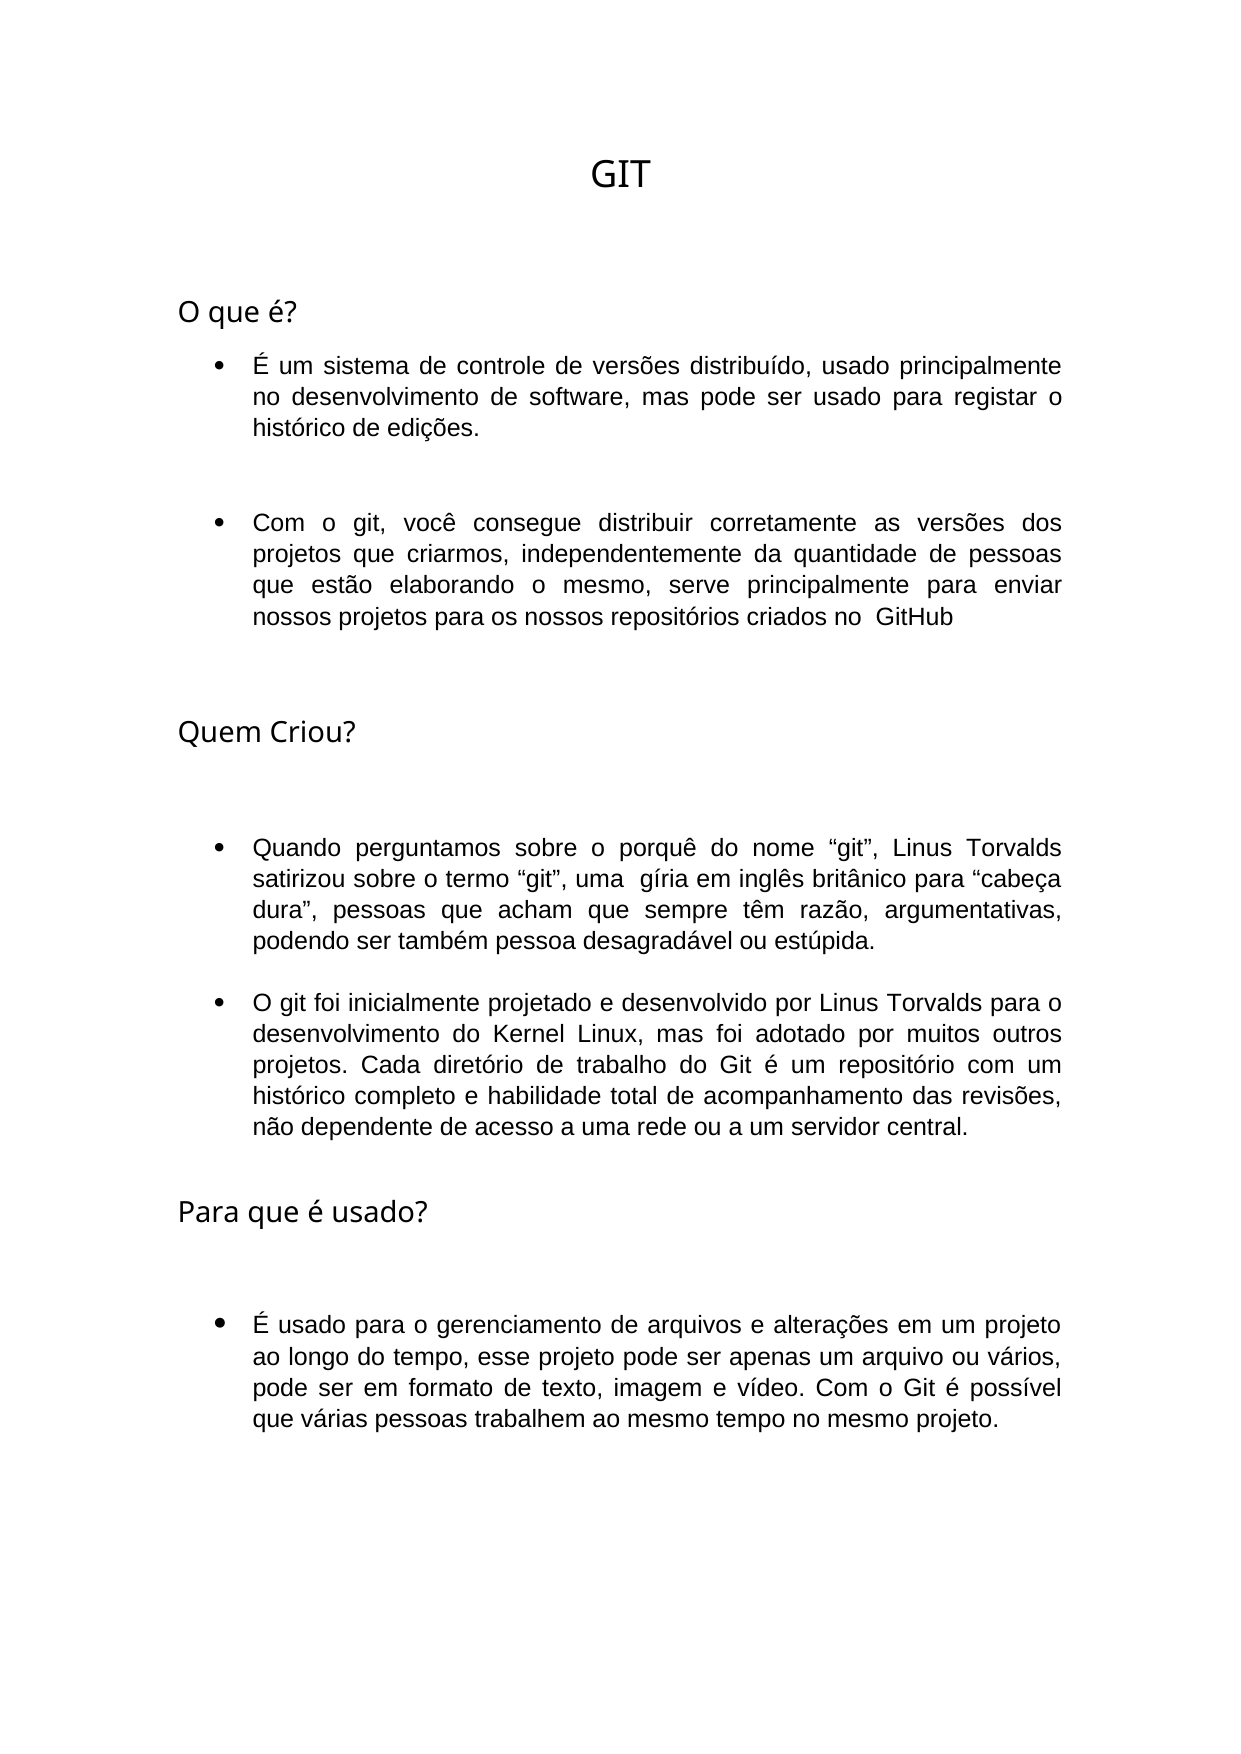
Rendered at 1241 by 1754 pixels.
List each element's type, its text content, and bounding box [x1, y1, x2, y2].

list Com o git, você consegue distribuir corretamente as versões dos projetos que criarmos, independentemente da quantidade de pessoas que estão elaborando o mesmo, serve principalmente para enviar nossos projetos para os nossos repositórios criados no GitHub [215, 508, 1063, 630]
list É usado para o gerenciamento de arquivos e alterações em um projeto ao longo do tempo, esse projeto pode ser apenas um arquivo ou vários, pode ser em formato de texto, imagem e vídeo. Com o Git é possível que várias pessoas trabalhem ao mesmo tempo no mesmo projeto. [215, 1310, 1063, 1433]
text O que é? [177, 291, 1063, 331]
list É um sistema de controle de versões distribuído, usado principalmente no desenvolvimento de software, mas pode ser usado para registar o histórico de edições. [215, 351, 1063, 442]
text GIT [177, 148, 1063, 199]
text Para que é usado? [177, 1191, 1063, 1231]
list Quando perguntamos sobre o porquê do nome “git”, Linus Torvalds satirizou sobre o termo “git”, uma gíria em inglês britânico para “cabeça dura”, pessoas que acham que sempre têm razão, argumentativas, podendo ser também pessoa desagradável ou estúpida. [215, 833, 1063, 955]
list O git foi inicialmente projetado e desenvolvido por Linus Torvalds para o desenvolvimento do Kernel Linux, mas foi adotado por muitos outros projetos. Cada diretório de trabalho do Git é um repositório com um histórico completo e habilidade total de acompanhamento das revisões, não dependente de acesso a uma rede ou a um servidor central. [215, 988, 1063, 1141]
text Quem Criou? [177, 711, 1063, 751]
